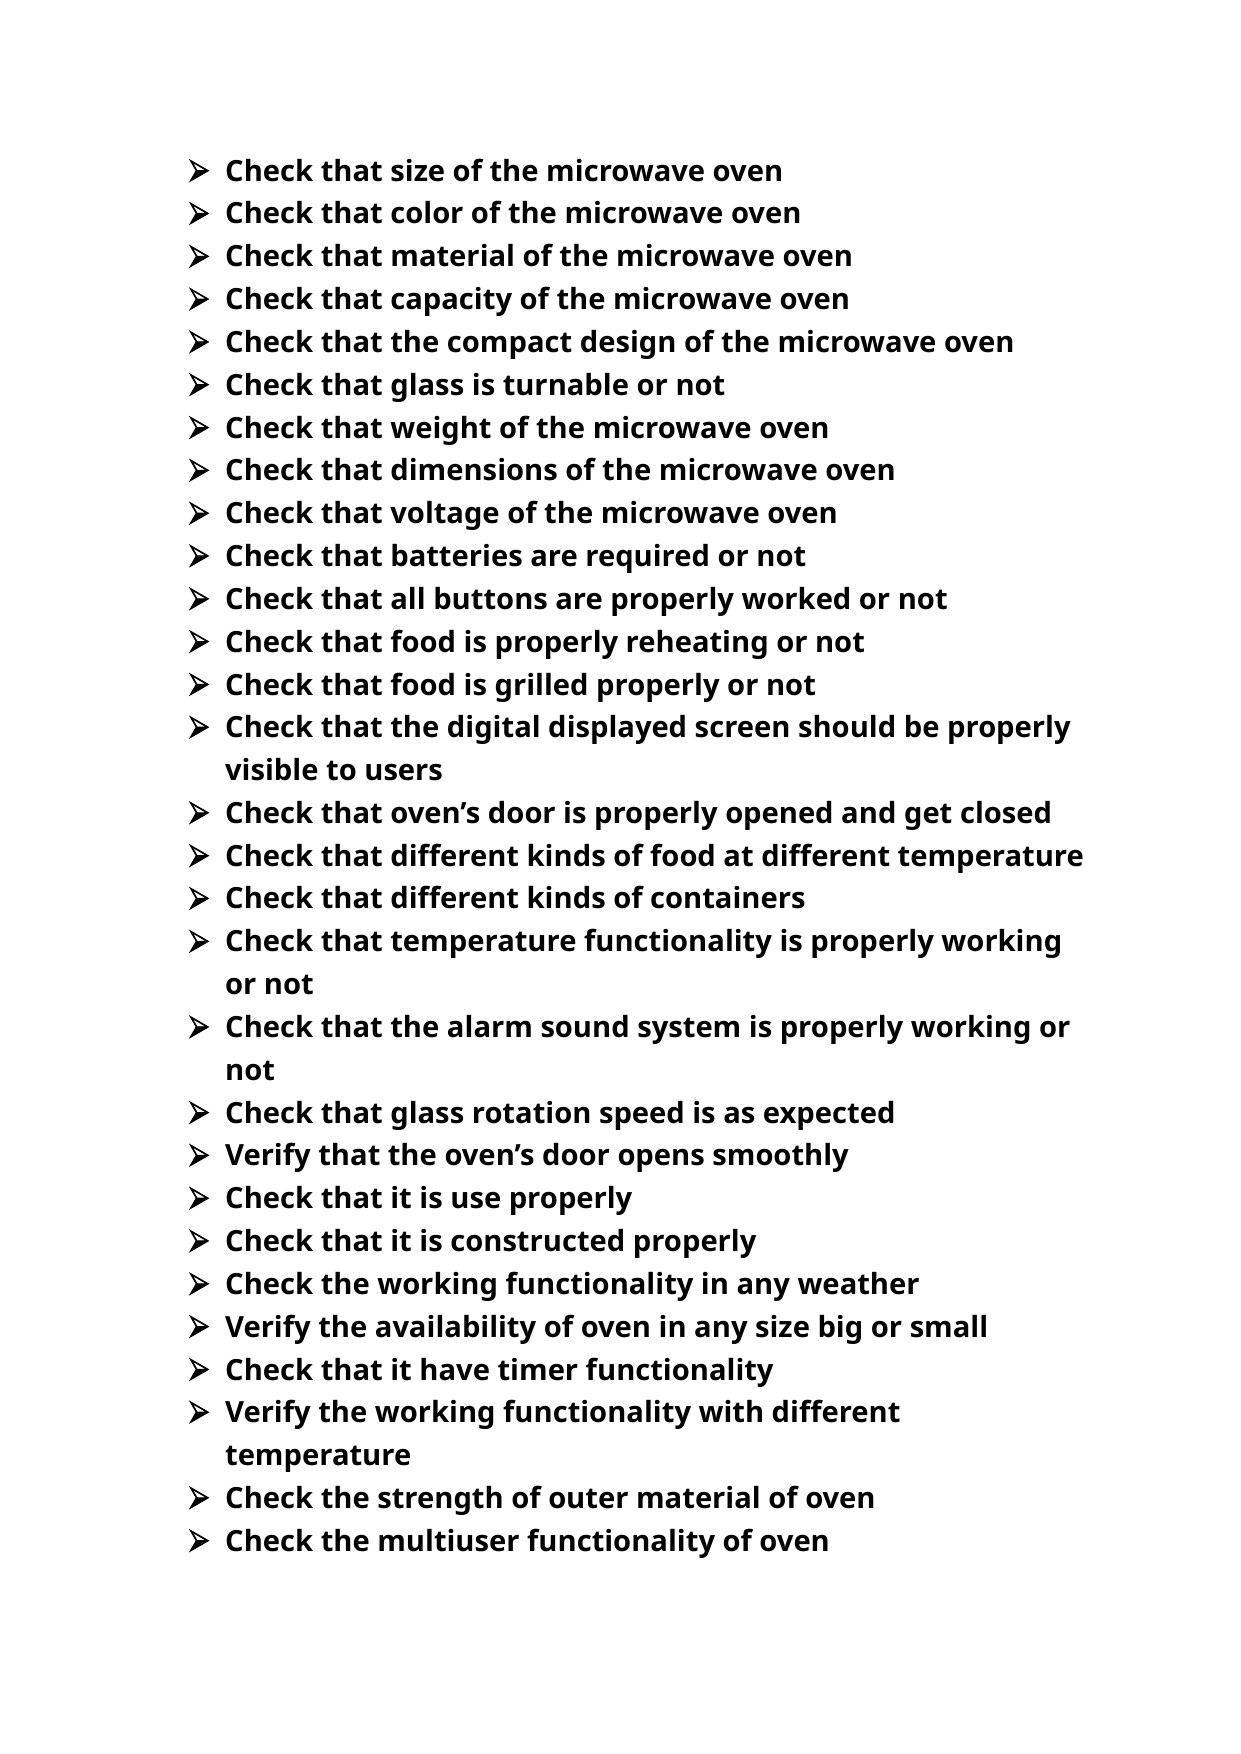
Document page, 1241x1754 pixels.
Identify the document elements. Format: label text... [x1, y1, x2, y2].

list Check that material of the microwave oven [187, 236, 1090, 275]
list Check that it have timer functionality [187, 1349, 1090, 1388]
list Check that it is constructed properly [187, 1220, 1090, 1260]
list Check that temperature functionality is properly working or not [187, 921, 1090, 1003]
list Check that weight of the microwave oven [187, 407, 1090, 447]
list Check that different kinds of containers [187, 878, 1090, 917]
list Verify the working functionality with different temperature [187, 1392, 1090, 1474]
list Check that different kinds of food at different temperature [187, 835, 1090, 875]
list Check that voltage of the microwave oven [187, 492, 1090, 532]
list Check the multiuser functionality of oven [187, 1520, 1090, 1560]
list Check that all buttons are properly worked or not [187, 578, 1090, 618]
list Check that glass is turnable or not [187, 364, 1090, 404]
list Check that batteries are required or not [187, 535, 1090, 575]
list Check that dimensions of the microwave oven [187, 450, 1090, 489]
list Check that the digital displayed screen should be properly visible to users [187, 707, 1090, 789]
list Check the working functionality in any weather [187, 1263, 1090, 1303]
list Check the strength of outer material of oven [187, 1477, 1090, 1517]
list Check that food is properly reheating or not [187, 621, 1090, 661]
list Check that it is use properly [187, 1177, 1090, 1217]
list Verify that the oven’s door opens smoothly [187, 1135, 1090, 1174]
list Check that glass rotation speed is as expected [187, 1092, 1090, 1132]
list Verify the availability of oven in any size big or small [187, 1306, 1090, 1346]
list Check that oven’s door is properly opened and get closed [187, 792, 1090, 832]
list Check that color of the microwave oven [187, 193, 1090, 232]
list Check that the alarm sound system is properly working or not [187, 1006, 1090, 1089]
list Check that capacity of the microwave oven [187, 278, 1090, 318]
list Check that food is grilled properly or not [187, 664, 1090, 703]
list Check that the compact design of the microwave oven [187, 321, 1090, 361]
list Check that size of the microwave oven [187, 150, 1090, 190]
